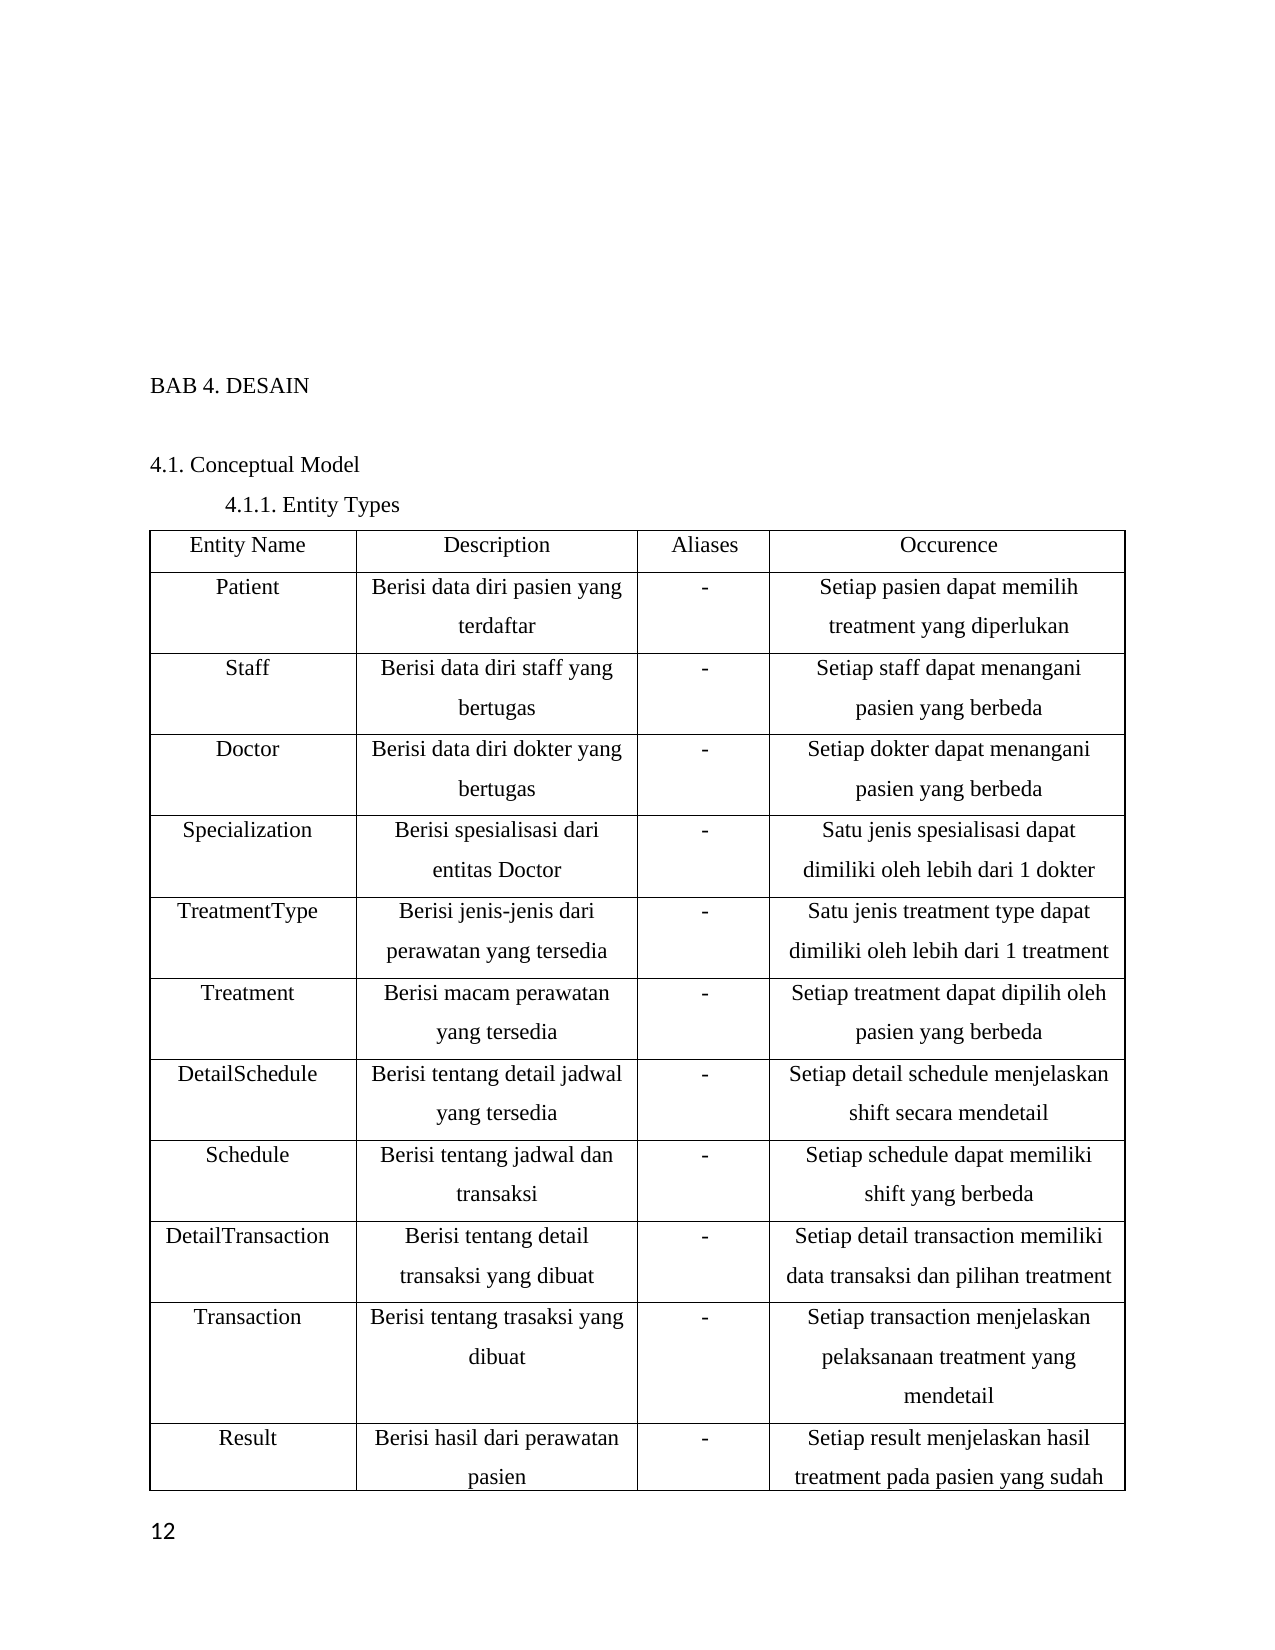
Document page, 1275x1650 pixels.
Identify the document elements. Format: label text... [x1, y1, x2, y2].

table_header Aliases [638, 531, 769, 572]
table_cell Specialization [151, 816, 356, 897]
table_cell - [638, 1424, 769, 1490]
text 4.1.1. Entity Types [150, 491, 1125, 517]
table_cell Setiap schedule dapat memiliki shift yang berbeda [770, 1141, 1124, 1221]
table_cell Setiap pasien dapat memilih treatment yang diperlukan [770, 573, 1124, 653]
table_cell Setiap transaction menjelaskan pelaksanaan treatment yang mendetail [770, 1303, 1124, 1423]
table_cell - [638, 816, 769, 897]
table_cell Staff [151, 654, 356, 734]
table_cell Berisi macam perawatan yang tersedia [357, 979, 637, 1059]
table_cell Setiap detail transaction memiliki data transaksi dan pilihan treatment [770, 1222, 1124, 1302]
table_cell Satu jenis spesialisasi dapat dimiliki oleh lebih dari 1 dokter [770, 816, 1124, 897]
table_cell - [638, 898, 769, 978]
table_cell Berisi tentang jadwal dan transaksi [357, 1141, 637, 1221]
subtitle BAB 4. DESAIN [150, 372, 1125, 399]
table_cell Berisi data diri staff yang bertugas [357, 654, 637, 734]
table_cell - [638, 1303, 769, 1423]
table_cell - [638, 735, 769, 815]
table_cell Satu jenis treatment type dapat dimiliki oleh lebih dari 1 treatment [770, 898, 1124, 978]
table_cell Berisi tentang detail transaksi yang dibuat [357, 1222, 637, 1302]
table_cell - [638, 654, 769, 734]
table_cell TreatmentType [151, 898, 356, 978]
table_cell Berisi jenis-jenis dari perawatan yang tersedia [357, 898, 637, 978]
table_header Occurence [770, 531, 1124, 572]
table_cell Schedule [151, 1141, 356, 1221]
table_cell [770, 1424, 1124, 1490]
table_cell - [638, 573, 769, 653]
table_cell Setiap staff dapat menangani pasien yang berbeda [770, 654, 1124, 734]
table_cell Treatment [151, 979, 356, 1059]
table_cell Setiap treatment dapat dipilih oleh pasien yang berbeda [770, 979, 1124, 1059]
text 4.1. Conceptual Model [150, 451, 1125, 478]
table_cell Setiap detail schedule menjelaskan shift secara mendetail [770, 1060, 1124, 1140]
table_cell DetailTransaction [151, 1222, 356, 1302]
table_cell Berisi data diri dokter yang bertugas [357, 735, 637, 815]
table_cell Result [151, 1424, 356, 1490]
table_cell - [638, 1141, 769, 1221]
table_cell - [638, 979, 769, 1059]
table_cell - [638, 1060, 769, 1140]
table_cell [357, 1424, 637, 1490]
table_cell Transaction [151, 1303, 356, 1423]
table_header Entity Name [151, 531, 356, 572]
table_cell Setiap dokter dapat menangani pasien yang berbeda [770, 735, 1124, 815]
table_cell Doctor [151, 735, 356, 815]
table_header Description [357, 531, 637, 572]
table_cell Berisi spesialisasi dari entitas Doctor [357, 816, 637, 897]
table_cell DetailSchedule [151, 1060, 356, 1140]
table_cell Berisi tentang trasaksi yang dibuat [357, 1303, 637, 1423]
table_cell Patient [151, 573, 356, 653]
table_cell - [638, 1222, 769, 1302]
table_cell Berisi data diri pasien yang terdaftar [357, 573, 637, 653]
table_cell Berisi tentang detail jadwal yang tersedia [357, 1060, 637, 1140]
